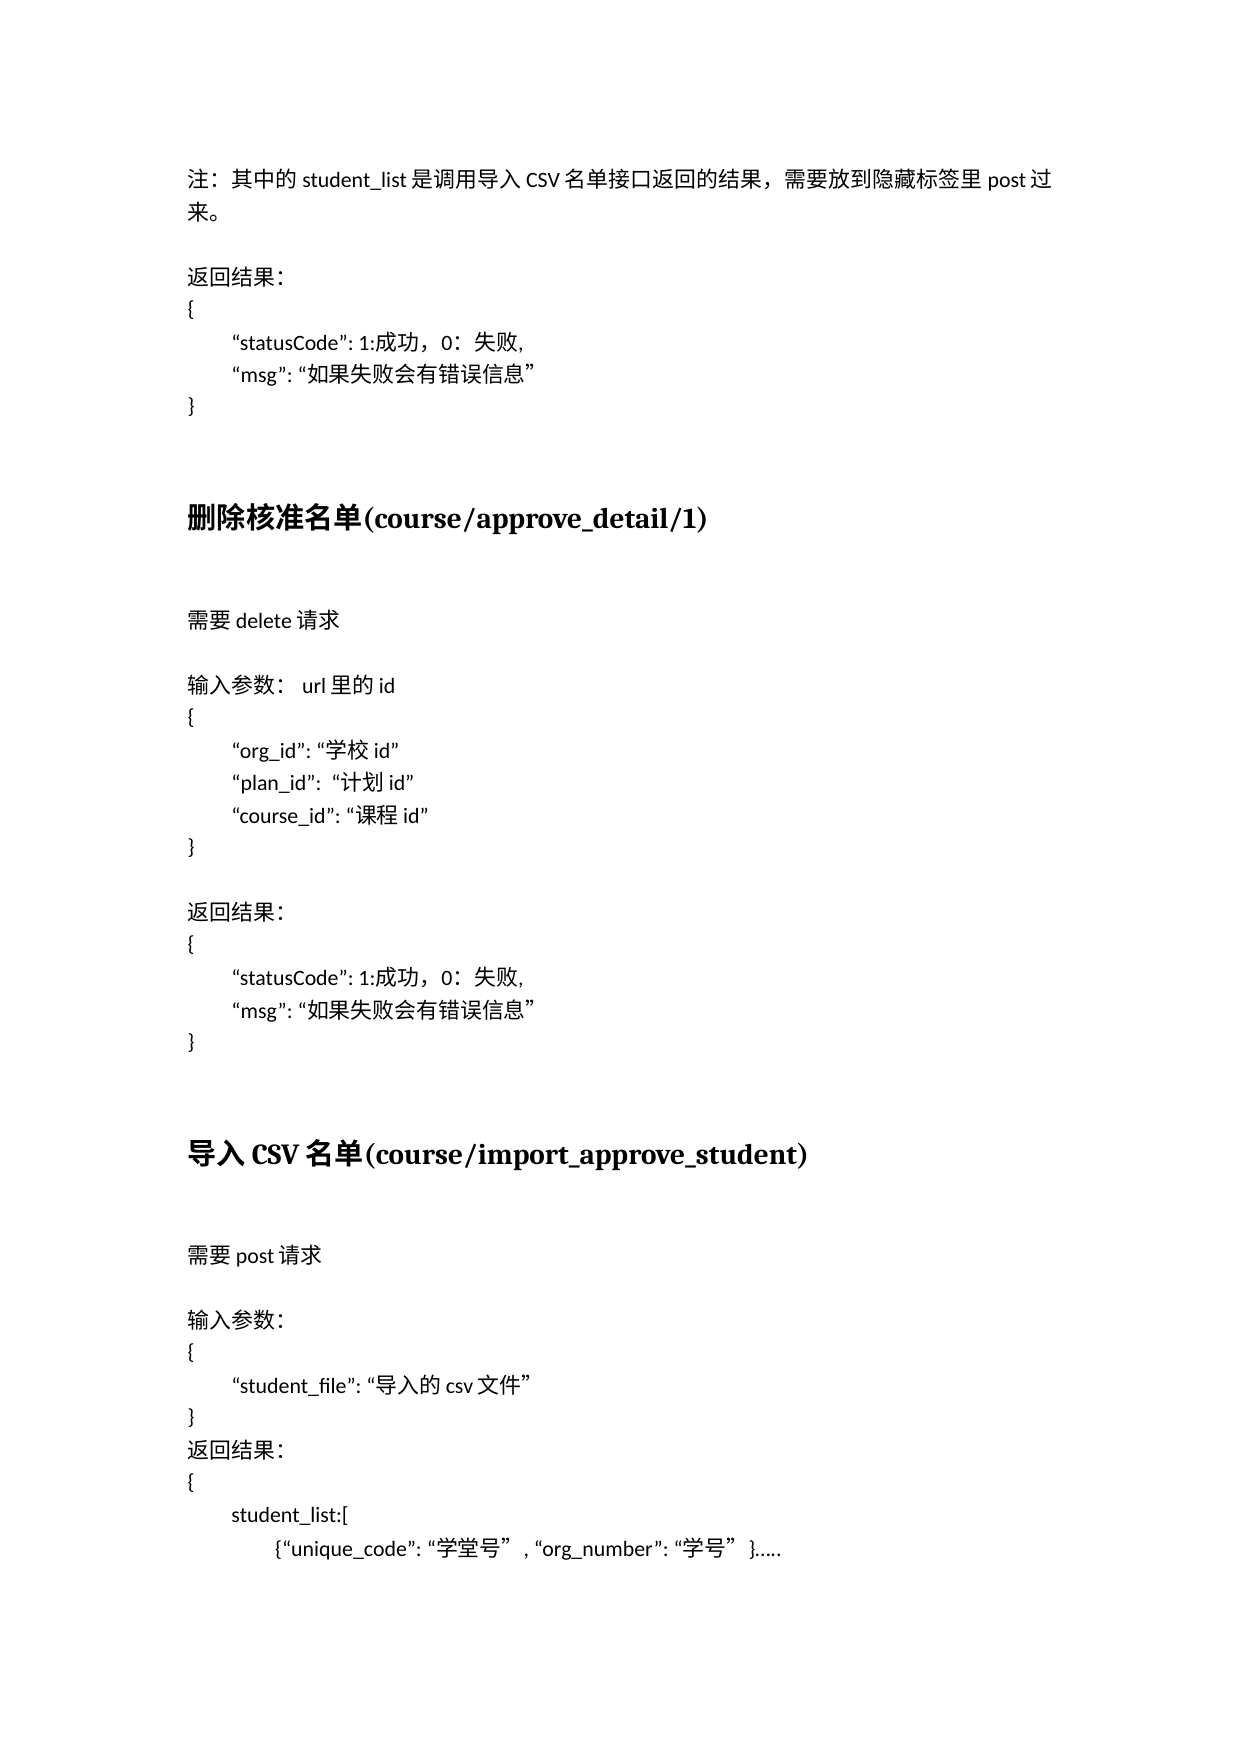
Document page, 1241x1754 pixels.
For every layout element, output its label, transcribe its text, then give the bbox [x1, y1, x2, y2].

text “msg”: “如果失败会有错误信息” [187, 992, 1053, 1025]
text { [187, 700, 1053, 732]
text 返回结果： [187, 895, 1053, 927]
text 需要post请求 [187, 1238, 1053, 1271]
text {“unique_code”: “学堂号”, “org_number”: “学号”}….. [187, 1531, 1053, 1563]
text } [187, 830, 1053, 862]
subtitle 删除核准名单(course/approve_detail/1) [187, 484, 1053, 549]
text 返回结果： [187, 1433, 1053, 1466]
text } [187, 389, 1053, 422]
text “course_id”: “课程id” [187, 797, 1053, 830]
text “statusCode”: 1:成功，0：失败, [187, 960, 1053, 992]
text 返回结果： [187, 259, 1053, 292]
text } [187, 1401, 1053, 1433]
text “plan_id”: “计划id” [187, 765, 1053, 797]
subtitle 导入CSV名单(course/import_approve_student) [187, 1119, 1053, 1184]
text 输入参数： url里的id [187, 667, 1053, 700]
text “org_id”: “学校id” [187, 732, 1053, 765]
text “statusCode”: 1:成功，0：失败, [187, 324, 1053, 357]
text “student_file”: “导入的csv文件” [187, 1368, 1053, 1401]
text 需要delete请求 [187, 602, 1053, 635]
text { [187, 1336, 1053, 1368]
text 输入参数： [187, 1303, 1053, 1336]
text } [187, 1025, 1053, 1057]
text { [187, 292, 1053, 324]
text student_list:[ [187, 1498, 1053, 1531]
text { [187, 927, 1053, 960]
text 注：其中的student_list是调用导入CSV名单接口返回的结果，需要放到隐藏标签里post过来。 [187, 162, 1053, 227]
text { [187, 1466, 1053, 1498]
text “msg”: “如果失败会有错误信息” [187, 357, 1053, 389]
